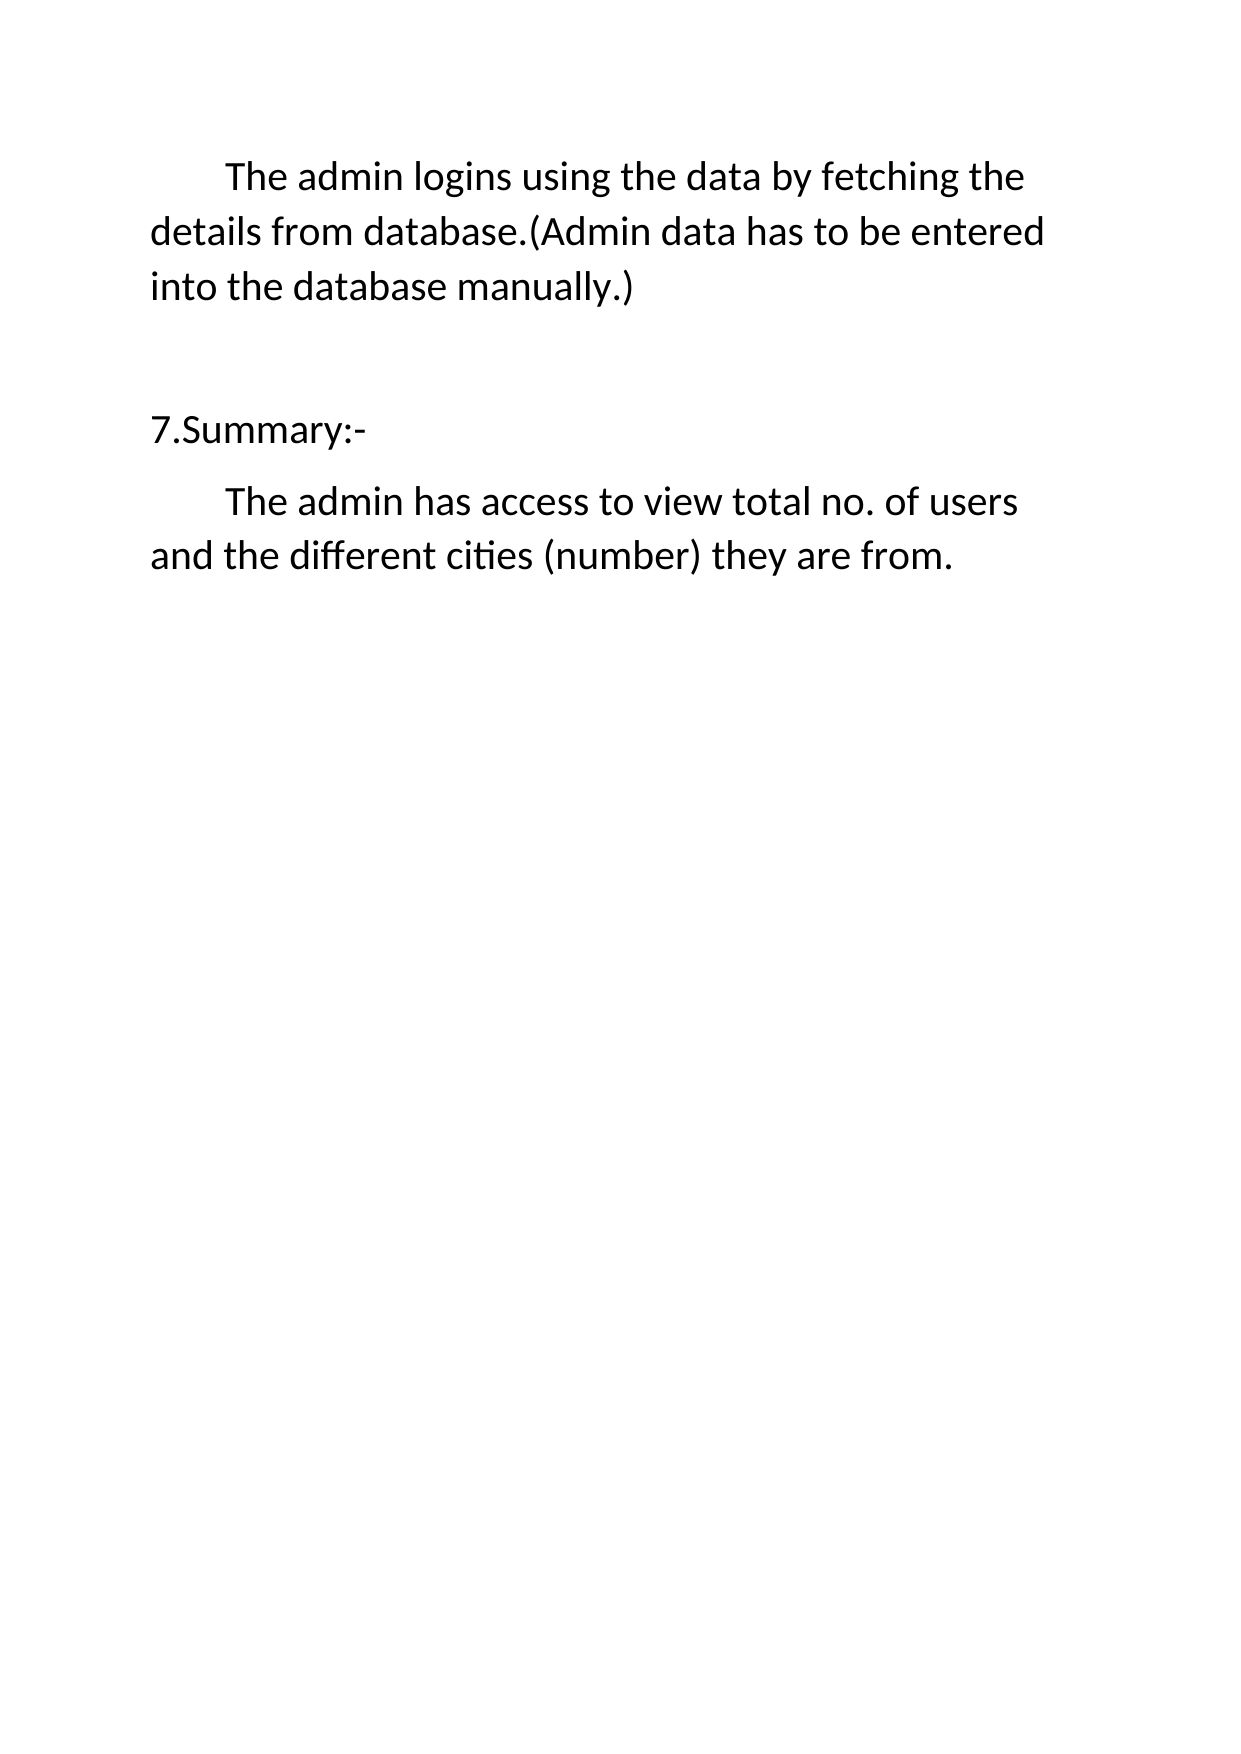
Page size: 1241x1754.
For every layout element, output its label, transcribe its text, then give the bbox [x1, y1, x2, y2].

text The admin logins using the data by fetching the details from database.(Admin data has to be entered into the database manually.) [150, 150, 1090, 311]
text The admin has access to view total no. of users and the different cities (number) they are from. [150, 474, 1090, 580]
text 7.Summary:- [150, 403, 1090, 454]
